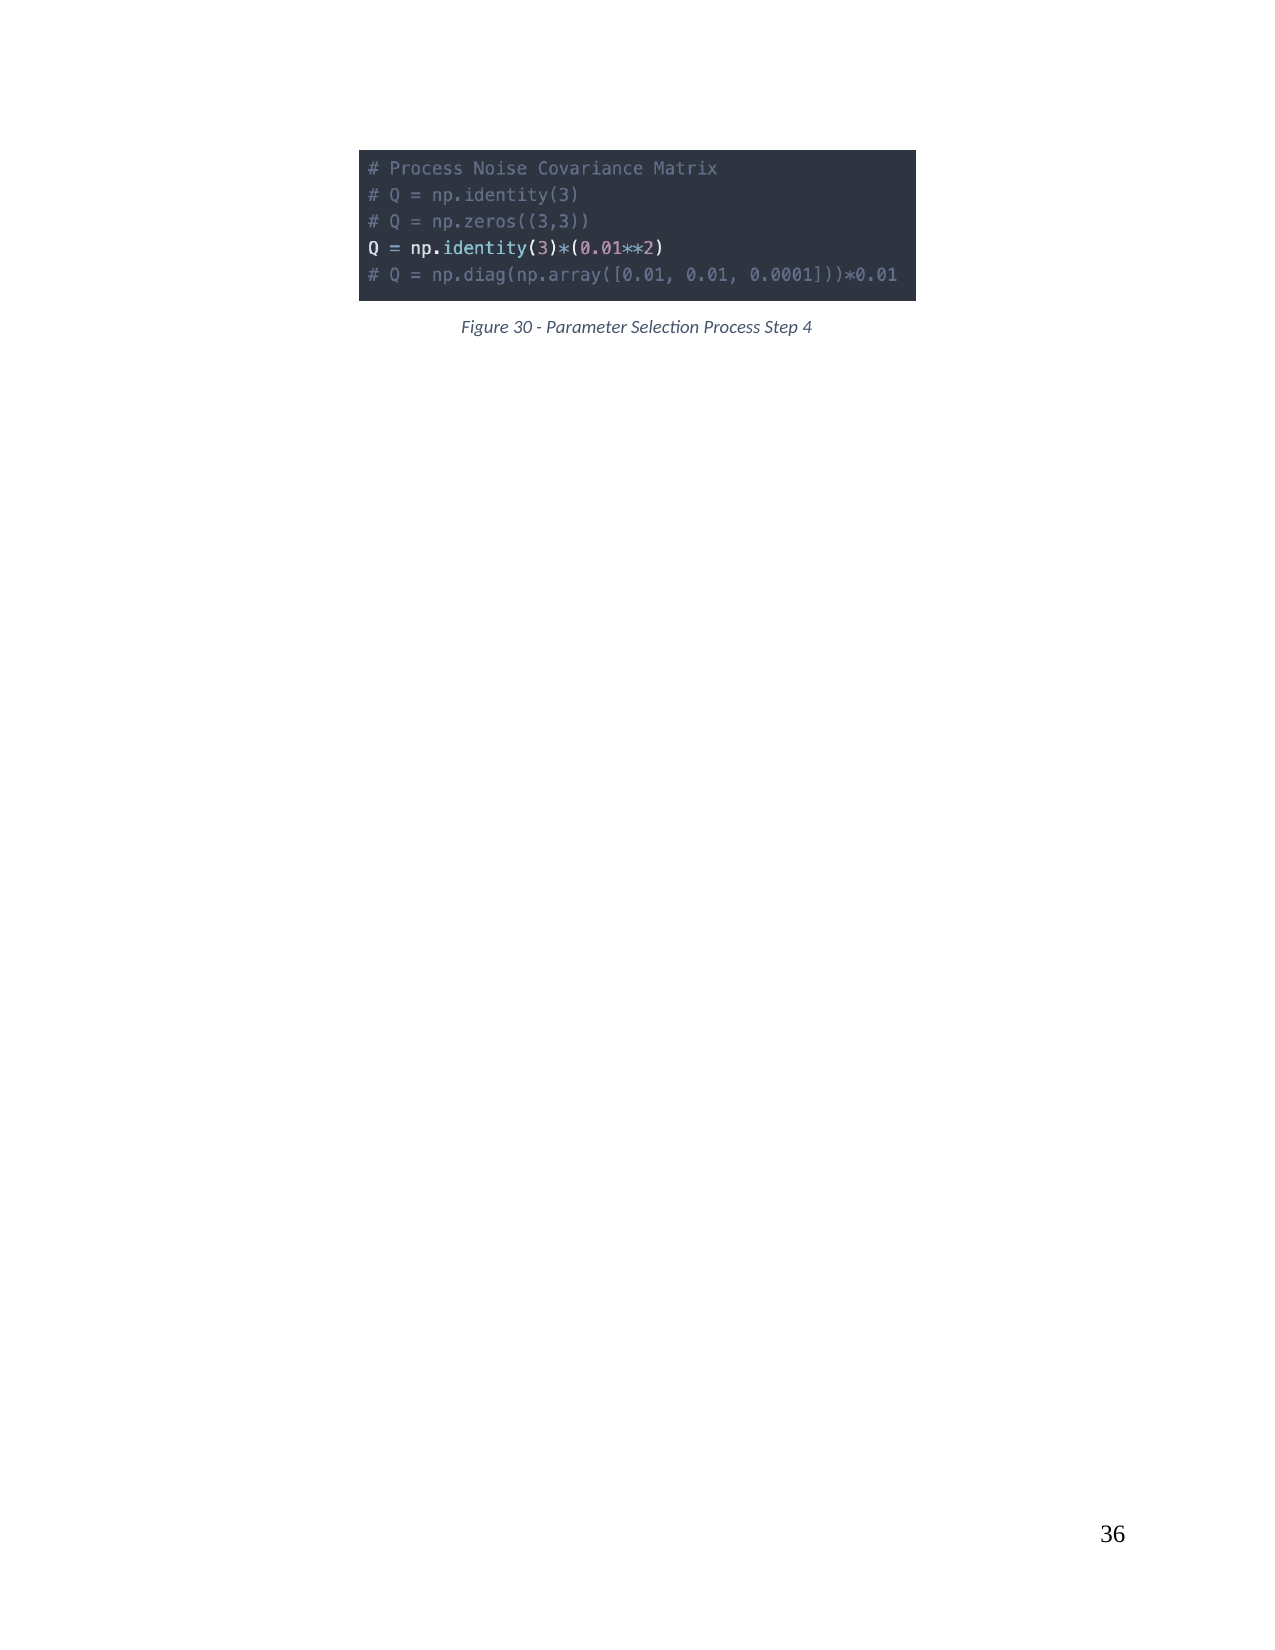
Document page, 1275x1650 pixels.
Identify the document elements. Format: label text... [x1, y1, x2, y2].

text Figure 30 - Parameter Selection Process Step 4 [150, 315, 1125, 338]
picture [359, 150, 916, 301]
